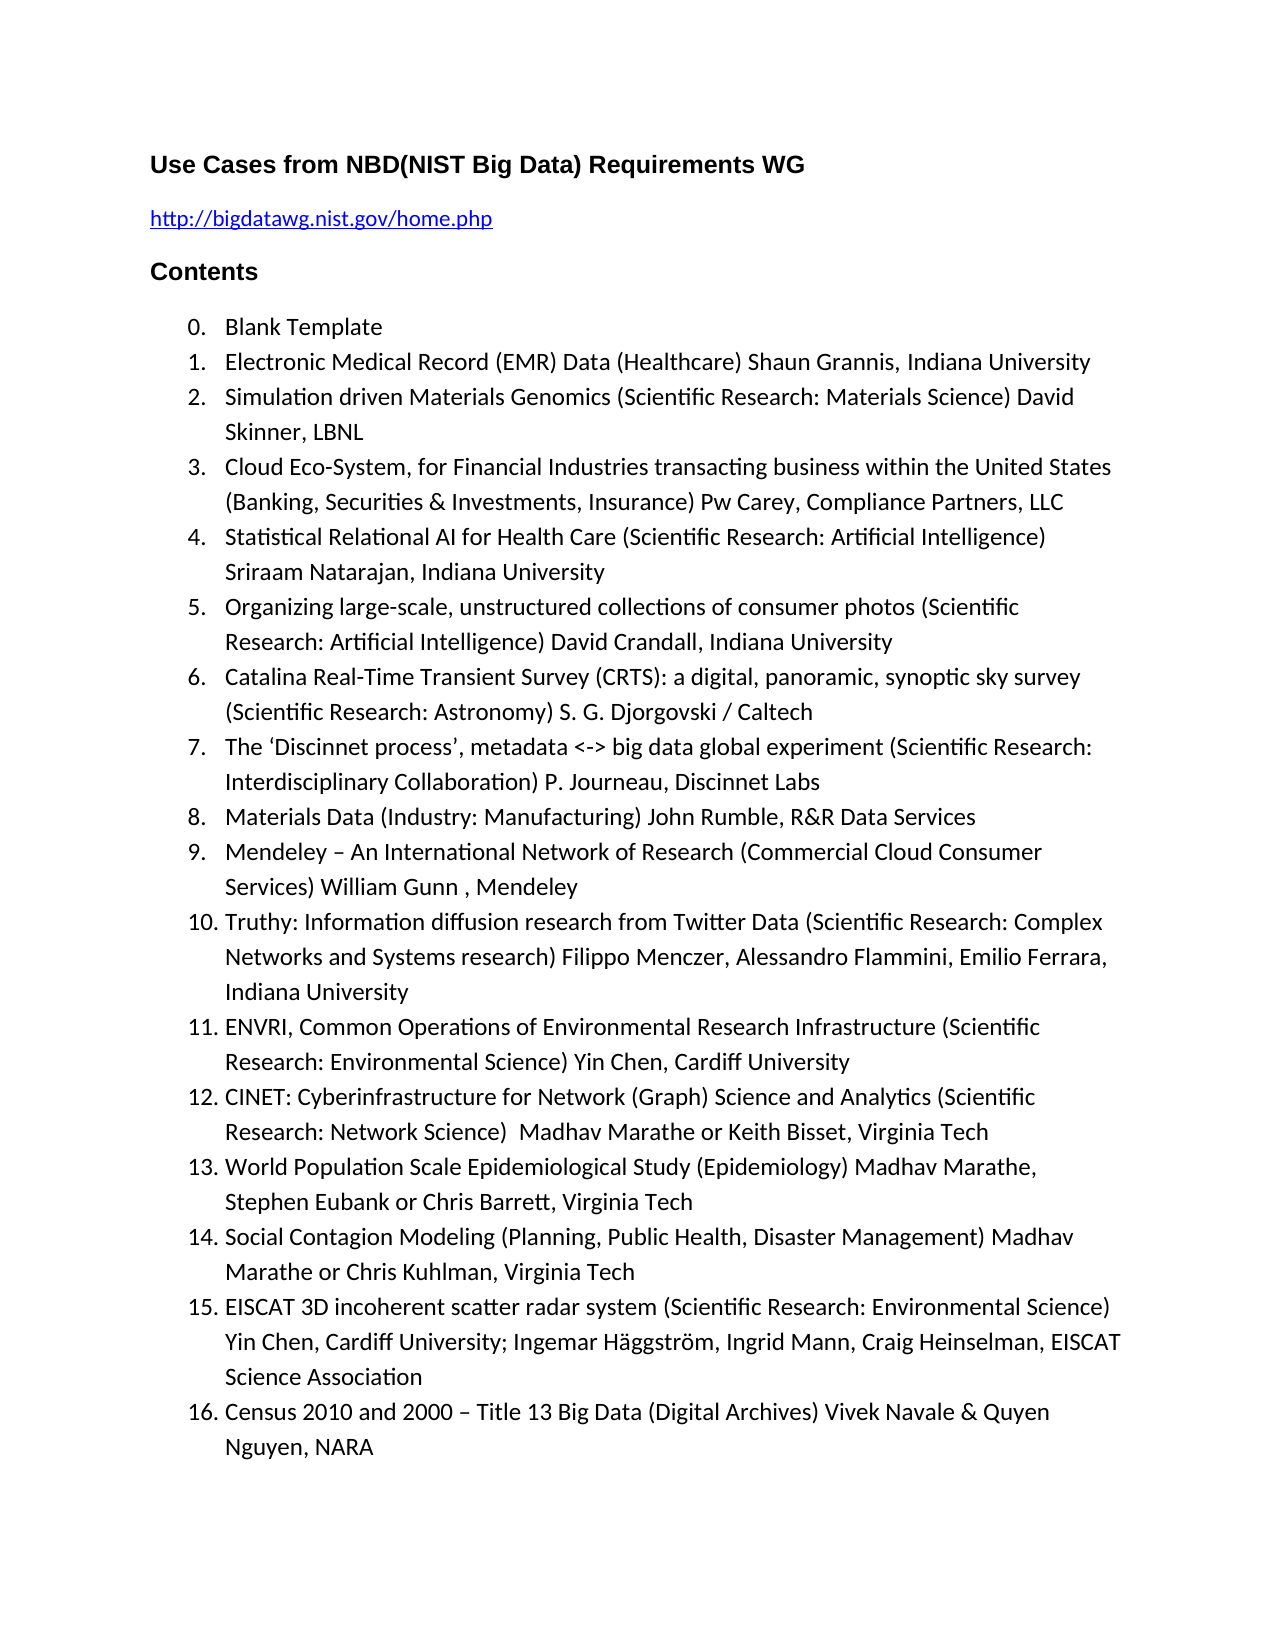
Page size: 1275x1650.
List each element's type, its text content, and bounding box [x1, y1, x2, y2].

list The ‘Discinnet process’, metadata <-> big data global experiment (Scientific Research: Interdisciplinary Collaboration) P. Journeau, Discinnet Labs [187, 731, 1125, 796]
text http://bigdatawg.nist.gov/home.php [150, 204, 1125, 232]
list CINET: Cyberinfrastructure for Network (Graph) Science and Analytics (Scientific Research: Network Science) Madhav Marathe or Keith Bisset, Virginia Tech [187, 1081, 1125, 1146]
list Mendeley – An International Network of Research (Commercial Cloud Consumer Services) William Gunn , Mendeley [187, 836, 1125, 901]
list EISCAT 3D incoherent scatter radar system (Scientific Research: Environmental Science) Yin Chen, Cardiff University; Ingemar Häggström, Ingrid Mann, Craig Heinselman, EISCAT Science Association [187, 1291, 1125, 1391]
list World Population Scale Epidemiological Study (Epidemiology) Madhav Marathe, Stephen Eubank or Chris Barrett, Virginia Tech [187, 1151, 1125, 1216]
list Social Contagion Modeling (Planning, Public Health, Disaster Management) Madhav Marathe or Chris Kuhlman, Virginia Tech [187, 1221, 1125, 1286]
list Truthy: Information diffusion research from Twitter Data (Scientific Research: Complex Networks and Systems research) Filippo Menczer, Alessandro Flammini, Emilio Ferrara, Indiana University [187, 906, 1125, 1006]
list Materials Data (Industry: Manufacturing) John Rumble, R&R Data Services [187, 801, 1125, 831]
list Organizing large-scale, unstructured collections of consumer photos (Scientific Research: Artificial Intelligence) David Crandall, Indiana University [187, 591, 1125, 656]
list Electronic Medical Record (EMR) Data (Healthcare) Shaun Grannis, Indiana University [187, 346, 1125, 376]
list Simulation driven Materials Genomics (Scientific Research: Materials Science) David Skinner, LBNL [187, 381, 1125, 446]
list Statistical Relational AI for Health Care (Scientific Research: Artificial Intelligence) Sriraam Natarajan, Indiana University [187, 521, 1125, 586]
text Contents [150, 257, 1125, 286]
list Catalina Real-Time Transient Survey (CRTS): a digital, panoramic, synoptic sky survey (Scientific Research: Astronomy) S. G. Djorgovski / Caltech [187, 661, 1125, 726]
list Blank Template [187, 311, 1125, 341]
list ENVRI, Common Operations of Environmental Research Infrastructure (Scientific Research: Environmental Science) Yin Chen, Cardiff University [187, 1011, 1125, 1076]
list Cloud Eco-System, for Financial Industries transacting business within the United States (Banking, Securities & Investments, Insurance) Pw Carey, Compliance Partners, LLC [187, 451, 1125, 516]
text Use Cases from NBD(NIST Big Data) Requirements WG [150, 150, 1125, 179]
list Census 2010 and 2000 – Title 13 Big Data (Digital Archives) Vivek Navale & Quyen Nguyen, NARA [187, 1396, 1125, 1461]
